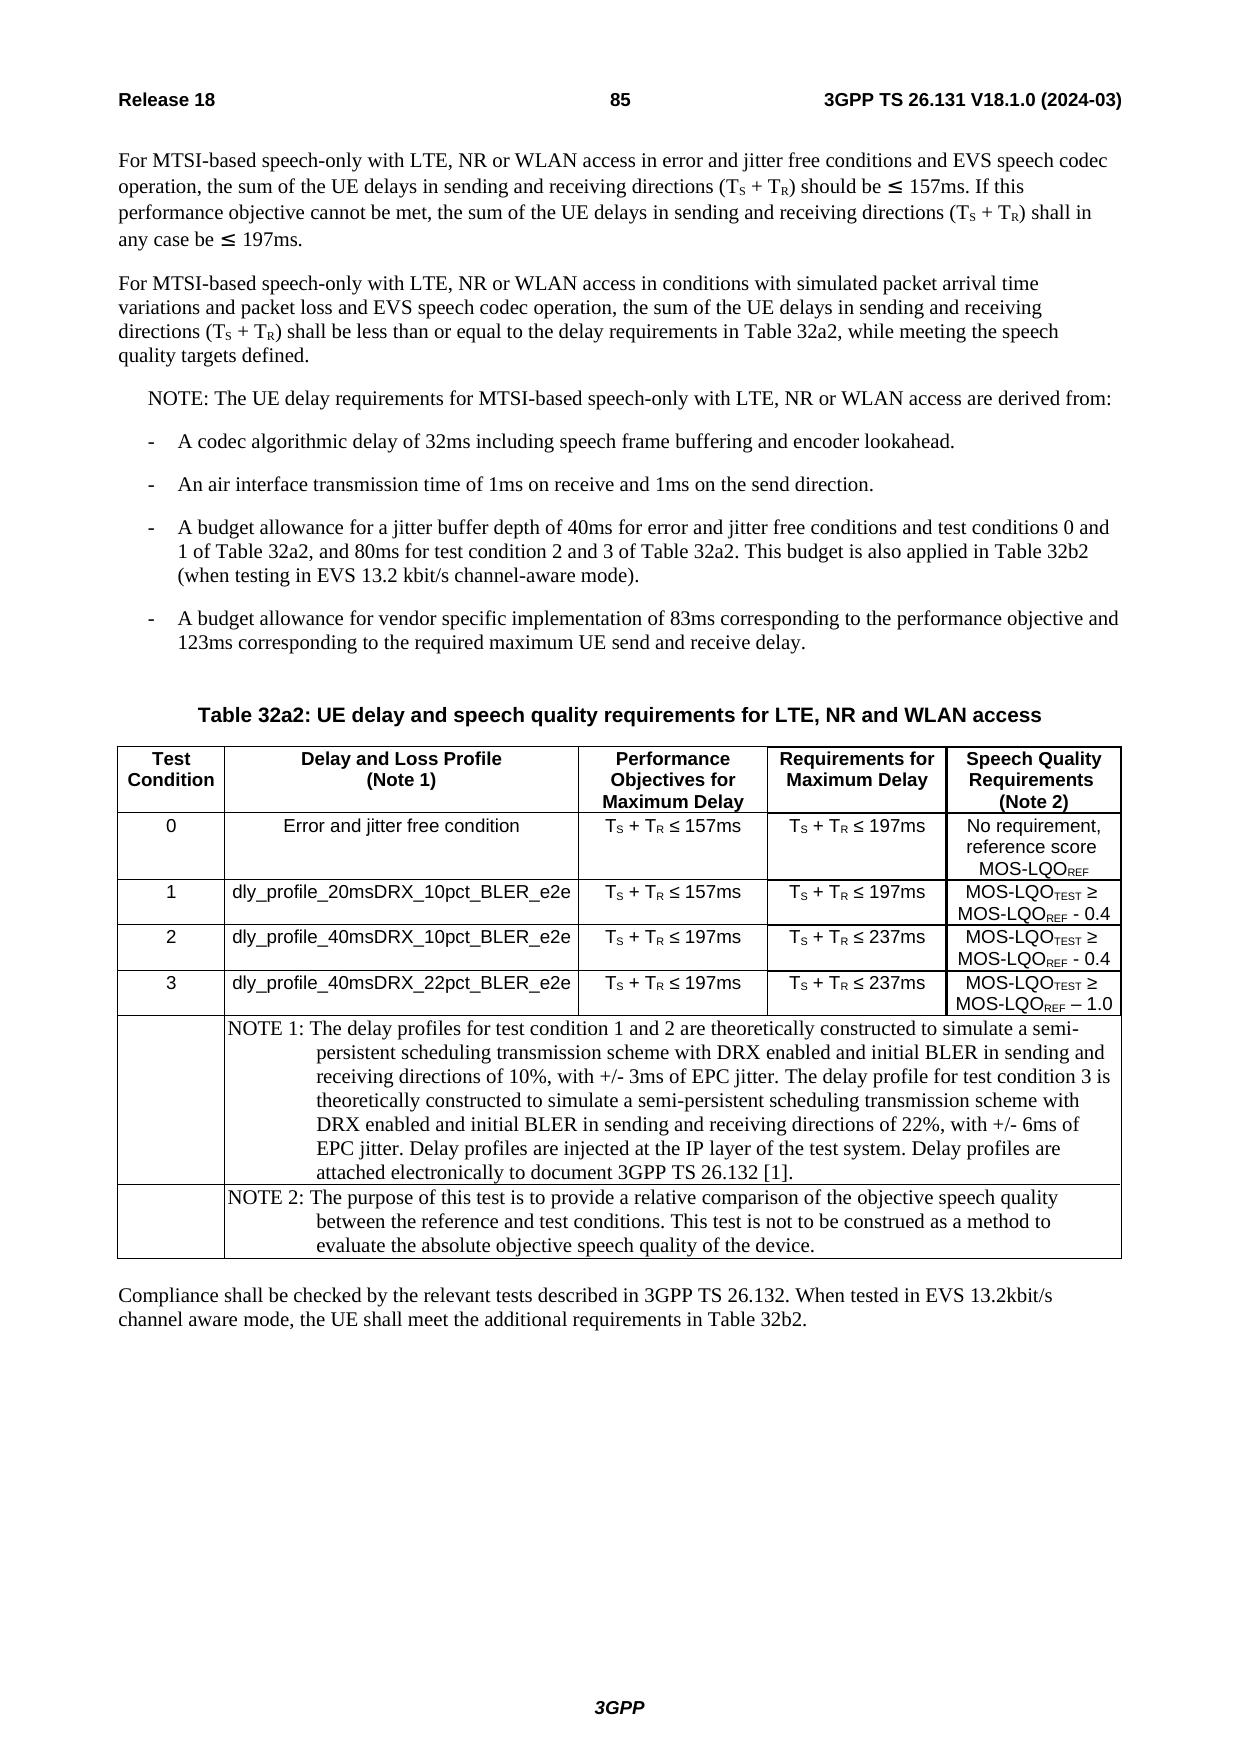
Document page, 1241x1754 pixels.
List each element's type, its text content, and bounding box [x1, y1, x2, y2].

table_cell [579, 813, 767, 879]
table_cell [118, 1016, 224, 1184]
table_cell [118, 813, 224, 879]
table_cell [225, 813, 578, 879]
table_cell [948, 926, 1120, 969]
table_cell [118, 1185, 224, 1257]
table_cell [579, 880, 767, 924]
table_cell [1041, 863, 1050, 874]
text NOTE: The UE delay requirements for MTSI-based speech-only with LTE, NR or WLAN access are derived from: [148, 386, 1122, 410]
text - A budget allowance for a jitter buffer depth of 40ms for error and jitter free conditions and test conditions 0 and 1 of Table 32a2, and 80ms for test condition 2 and 3 of Table 32a2. This budget is also applied in Table 32b2 (when testing in EVS 13.2 kbit/s channel-aware mode). [148, 515, 1122, 587]
text - A budget allowance for vendor specific implementation of 83ms corresponding to the performance objective and 123ms corresponding to the required maximum UE send and receive delay. [148, 606, 1122, 654]
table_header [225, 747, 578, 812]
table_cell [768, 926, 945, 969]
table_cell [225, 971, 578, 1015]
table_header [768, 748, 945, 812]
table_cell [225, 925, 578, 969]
text For MTSI-based speech-only with LTE, NR or WLAN access in error and jitter free conditions and EVS speech codec operation, the sum of the UE delays in sending and receiving directions (TS + TR) should be ≤ 157ms. If this performance objective cannot be met, the sum of the UE delays in sending and receiving directions (TS + TR) shall in any case be ≤ 197ms. [118, 147, 1122, 252]
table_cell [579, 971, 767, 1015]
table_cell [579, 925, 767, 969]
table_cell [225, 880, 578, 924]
text Table 32a2: UE delay and speech quality requirements for LTE, NR and WLAN access [118, 703, 1122, 727]
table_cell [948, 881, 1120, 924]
text - A codec algorithmic delay of 32ms including speech frame buffering and encoder lookahead. [148, 429, 1122, 453]
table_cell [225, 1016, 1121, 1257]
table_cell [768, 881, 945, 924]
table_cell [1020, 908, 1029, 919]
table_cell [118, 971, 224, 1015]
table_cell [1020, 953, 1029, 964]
text For MTSI-based speech-only with LTE, NR or WLAN access in conditions with simulated packet arrival time variations and packet loss and EVS speech codec operation, the sum of the UE delays in sending and receiving directions (TS + TR) shall be less than or equal to the delay requirements in Table 32a2, while meeting the speech quality targets defined. [118, 271, 1122, 367]
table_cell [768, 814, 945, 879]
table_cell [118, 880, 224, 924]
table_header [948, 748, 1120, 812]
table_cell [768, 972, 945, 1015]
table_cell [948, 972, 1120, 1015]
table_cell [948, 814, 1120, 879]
text Compliance shall be checked by the relevant tests described in 3GPP TS 26.132. When tested in EVS 13.2kbit/s channel aware mode, the UE shall meet the additional requirements in Table 32b2. [118, 1282, 1122, 1331]
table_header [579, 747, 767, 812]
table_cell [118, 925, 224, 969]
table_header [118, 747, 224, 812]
text - An air interface transmission time of 1ms on receive and 1ms on the send direction. [148, 472, 1122, 496]
